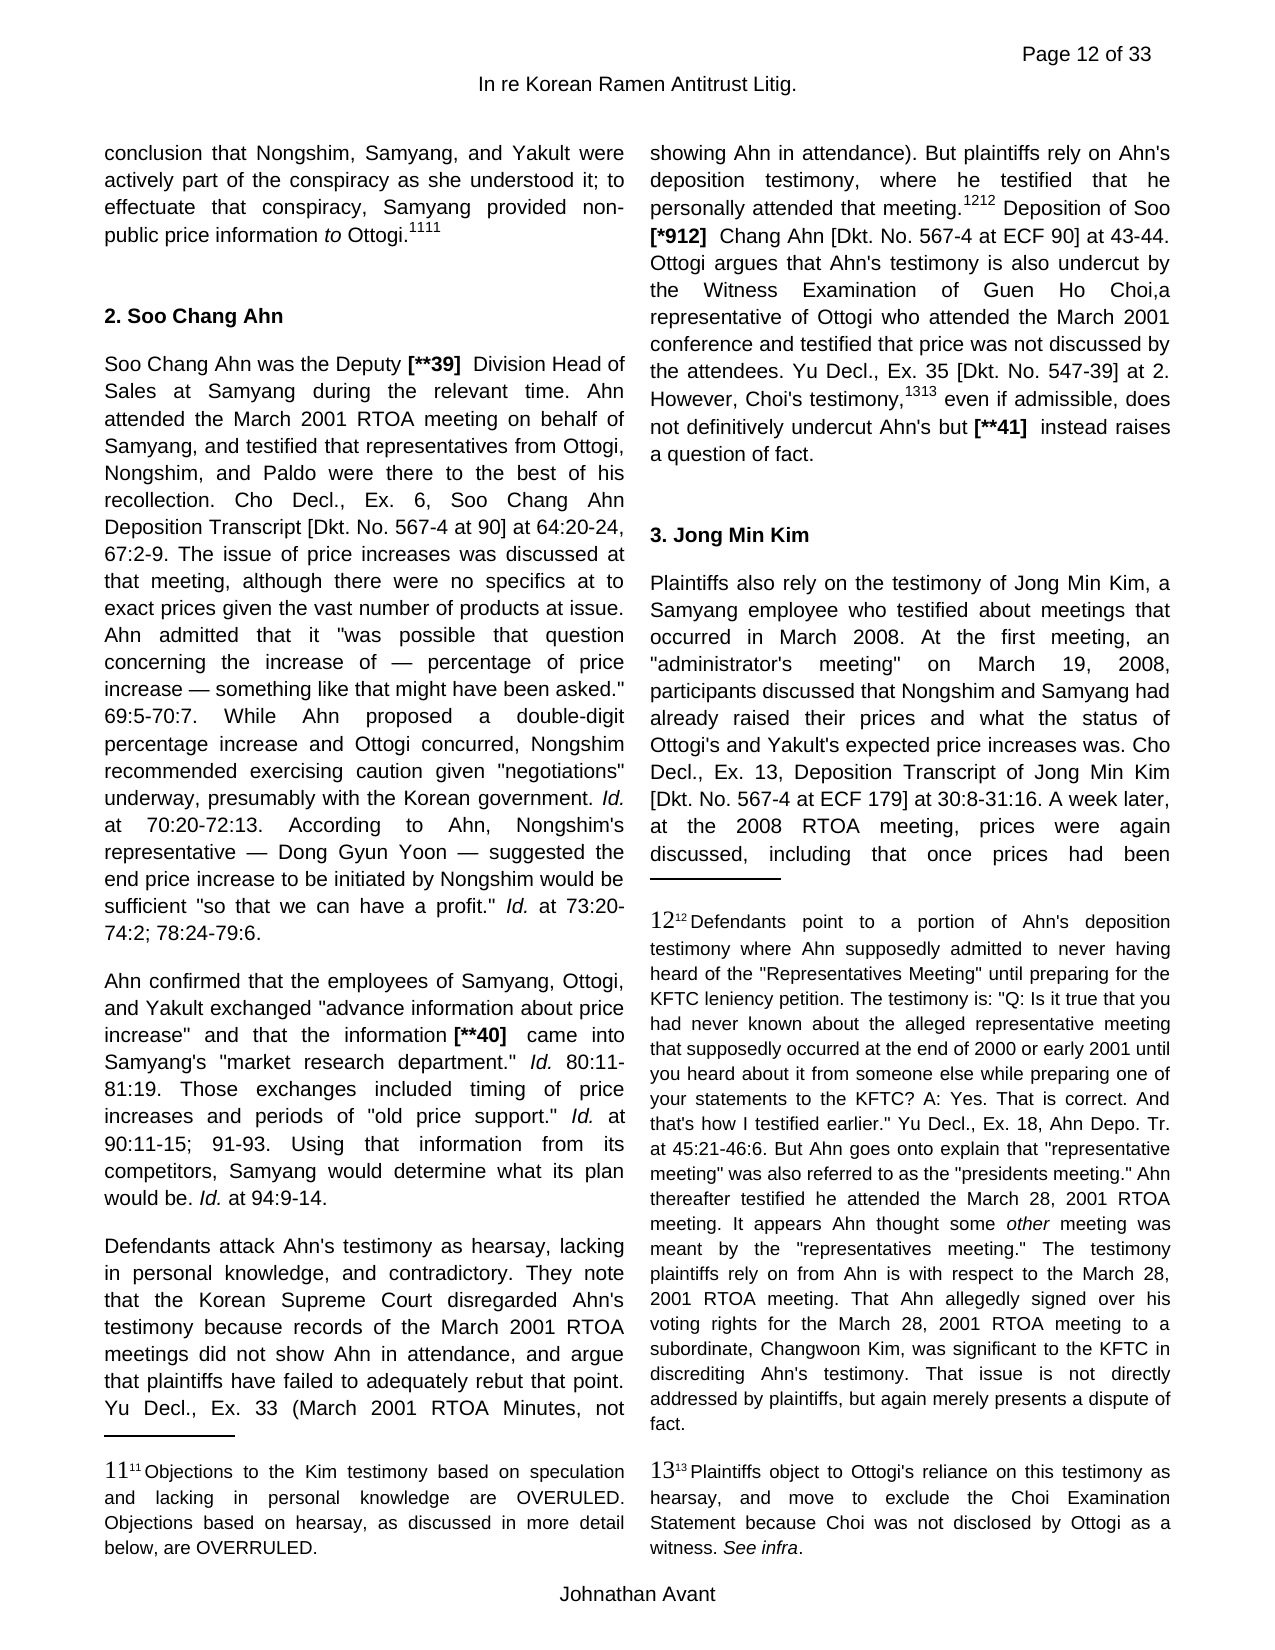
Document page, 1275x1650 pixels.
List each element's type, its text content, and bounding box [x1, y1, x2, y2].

text Plaintiffs also rely on the testimony of Jong Min Kim, a Samyang employee who testified about meetings that occurred in March 2008. At the first meeting, an "administrator's meeting" on March 19, 2008, participants discussed that Nongshim and Samyang had already raised their prices and what the status of Ottogi's and Yakult's expected price increases was. Cho Decl., Ex. 13, Deposition Transcript of Jong Min Kim [Dkt. No. 567-4 at ECF 179] at 30:8-31:16. A week later, at the 2008 RTOA meeting, prices were again discussed, including that once prices had been increased (which had occurred for all but Yakult), they were unable to lower them. Id. at 71:16-72:14. All of the alleged conspirators — Nongshim, Ottogi, Samyang, and Yakult — were at this meeting. Id. at 43:4-44:5. [650, 567, 1171, 865]
text 2. Soo Chang Ahn [104, 272, 625, 328]
text 3. Jong Min Kim [650, 491, 1171, 547]
text Defendants attack Ahn's testimony as hearsay, lacking in personal knowledge, and contradictory. They note that the Korean Supreme Court disregarded Ahn's testimony because records of the March 2001 RTOA meetings did not show Ahn in attendance, and argue that plaintiffs have failed to adequately rebut that point. Yu Decl., Ex. 33 (March 2001 RTOA Minutes, not showing Ahn in attendance). But plaintiffs rely on Ahn's deposition testimony, where he testified that he personally attended that meeting.12 Deposition of Soo [*912] Chang Ahn [Dkt. No. 567-4 at ECF 90] at 43-44. Ottogi argues that Ahn's testimony is also undercut by the Witness Examination of Guen Ho Choi,a representative of Ottogi who attended the March 2001 conference and testified that price was not discussed by the attendees. Yu Decl., Ex. 35 [Dkt. No. 547-39] at 2. However, Choi's testimony,13 even if admissible, does not definitively undercut Ahn's but [**41] instead raises a question of fact. [650, 137, 1171, 466]
text Soo Chang Ahn was the Deputy [**39] Division Head of Sales at Samyang during the relevant time. Ahn attended the March 2001 RTOA meeting on behalf of Samyang, and testified that representatives from Ottogi, Nongshim, and Paldo were there to the best of his recollection. Cho Decl., Ex. 6, Soo Chang Ahn Deposition Transcript [Dkt. No. 567-4 at 90] at 64:20-24, 67:2-9. The issue of price increases was discussed at that meeting, although there were no specifics at to exact prices given the vast number of products at issue. Ahn admitted that it "was possible that question concerning the increase of — percentage of price increase — something like that might have been asked." 69:5-70:7. While Ahn proposed a double-digit percentage increase and Ottogi concurred, Nongshim recommended exercising caution given "negotiations" underway, presumably with the Korean government. Id. at 70:20-72:13. According to Ahn, Nongshim's representative — Dong Gyun Yoon — suggested the end price increase to be initiated by Nongshim would be sufficient "so that we can have a profit." Id. at 73:20-74:2; 78:24-79:6. [104, 349, 625, 945]
text Defendants attack Ahn's testimony as hearsay, lacking in personal knowledge, and contradictory. They note that the Korean Supreme Court disregarded Ahn's testimony because records of the March 2001 RTOA meetings did not show Ahn in attendance, and argue that plaintiffs have failed to adequately rebut that point. Yu Decl., Ex. 33 (March 2001 RTOA Minutes, not showing Ahn in attendance). But plaintiffs rely on Ahn's deposition testimony, where he testified that he personally attended that meeting.12 Deposition of Soo [*912] Chang Ahn [Dkt. No. 567-4 at ECF 90] at 43-44. Ottogi argues that Ahn's testimony is also undercut by the Witness Examination of Guen Ho Choi,a representative of Ottogi who attended the March 2001 conference and testified that price was not discussed by the attendees. Yu Decl., Ex. 35 [Dkt. No. 547-39] at 2. However, Choi's testimony,13 even if admissible, does not definitively undercut Ahn's but [**41] instead raises a question of fact. [104, 1230, 625, 1420]
text Ahn confirmed that the employees of Samyang, Ottogi, and Yakult exchanged "advance information about price increase" and that the information [**40] came into Samyang's "market research department." Id. 80:11-81:19. Those exchanges included timing of price increases and periods of "old price support." Id. at 90:11-15; 91-93. Using that information from its competitors, Samyang would determine what its plan would be. Id. at 94:9-14. [104, 966, 625, 1209]
